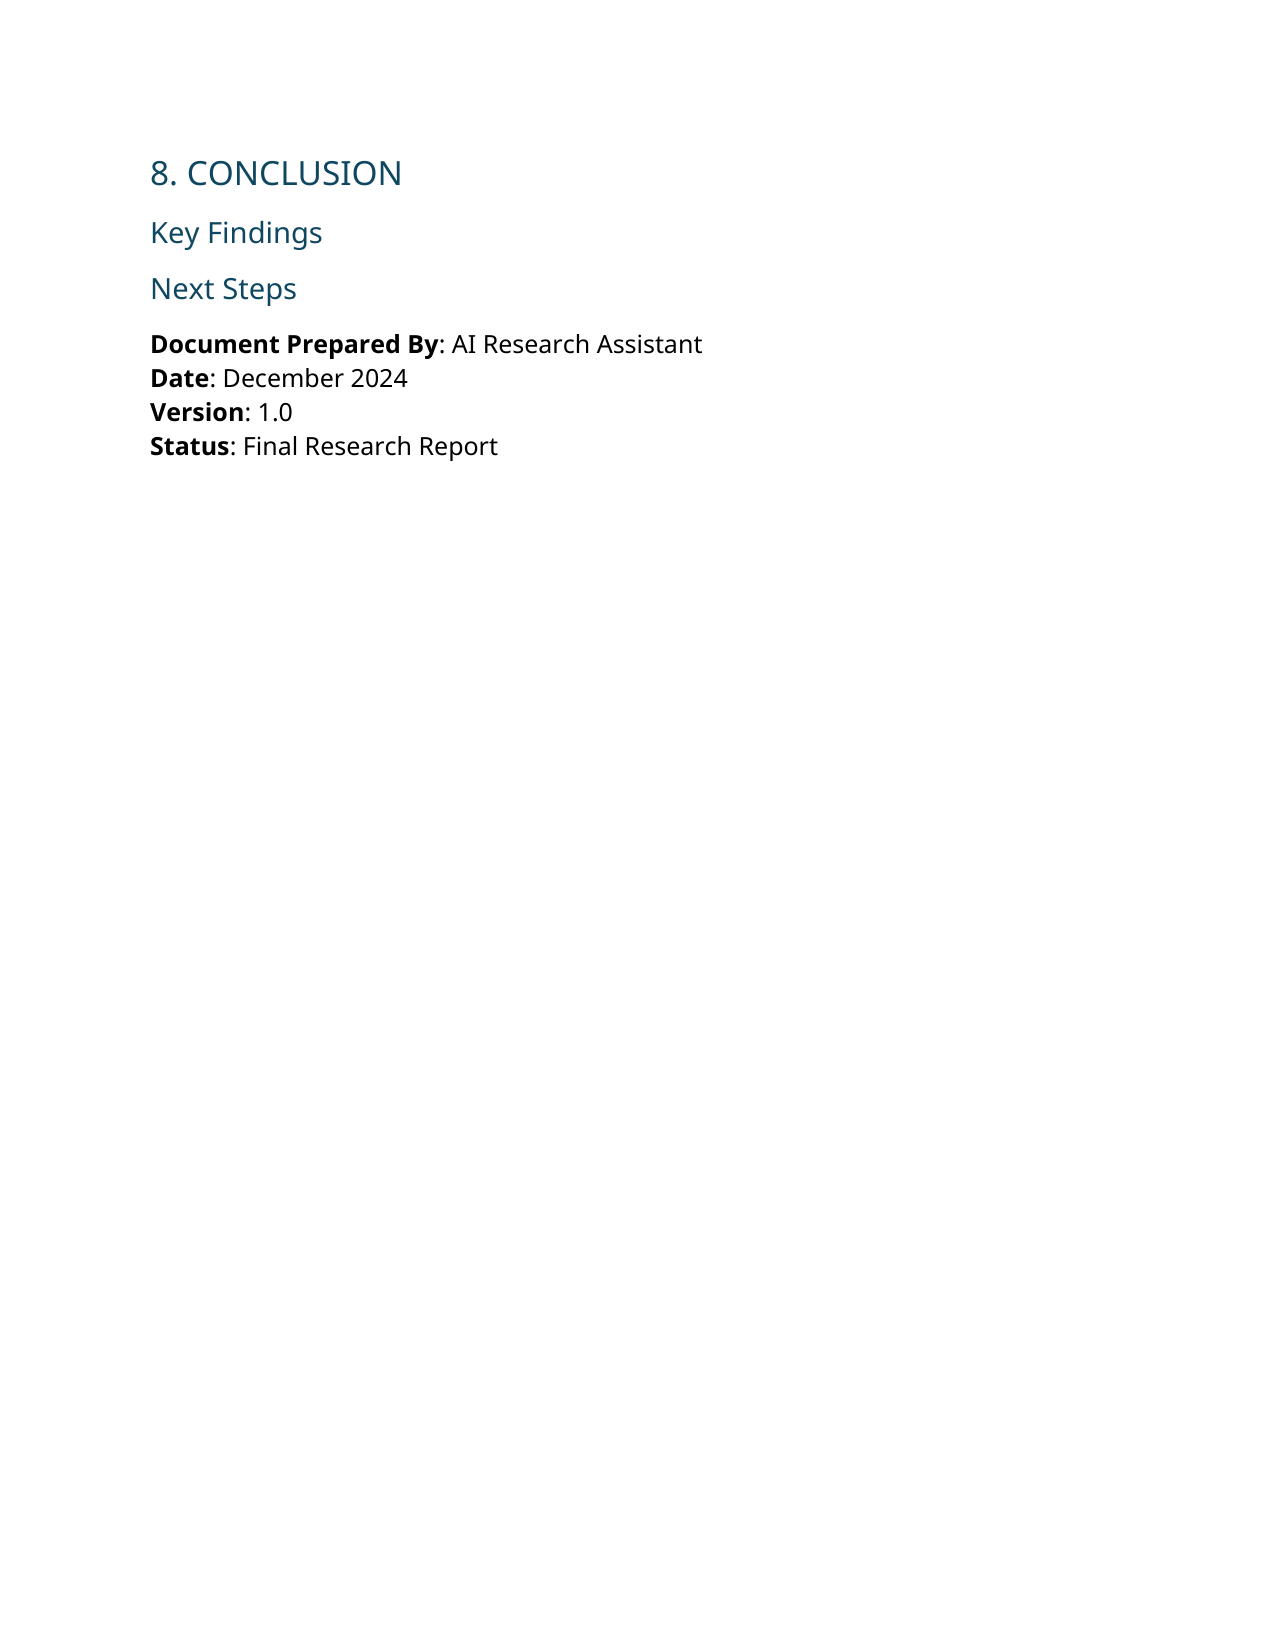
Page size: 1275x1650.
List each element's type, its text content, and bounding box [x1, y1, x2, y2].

subtitle Next Steps [150, 268, 1125, 308]
subtitle 8. CONCLUSION [150, 150, 1125, 195]
text Document Prepared By: AI Research Assistant Date: December 2024 Version: 1.0 Status: Final Research Report [150, 327, 1125, 463]
subtitle Key Findings [150, 212, 1125, 252]
